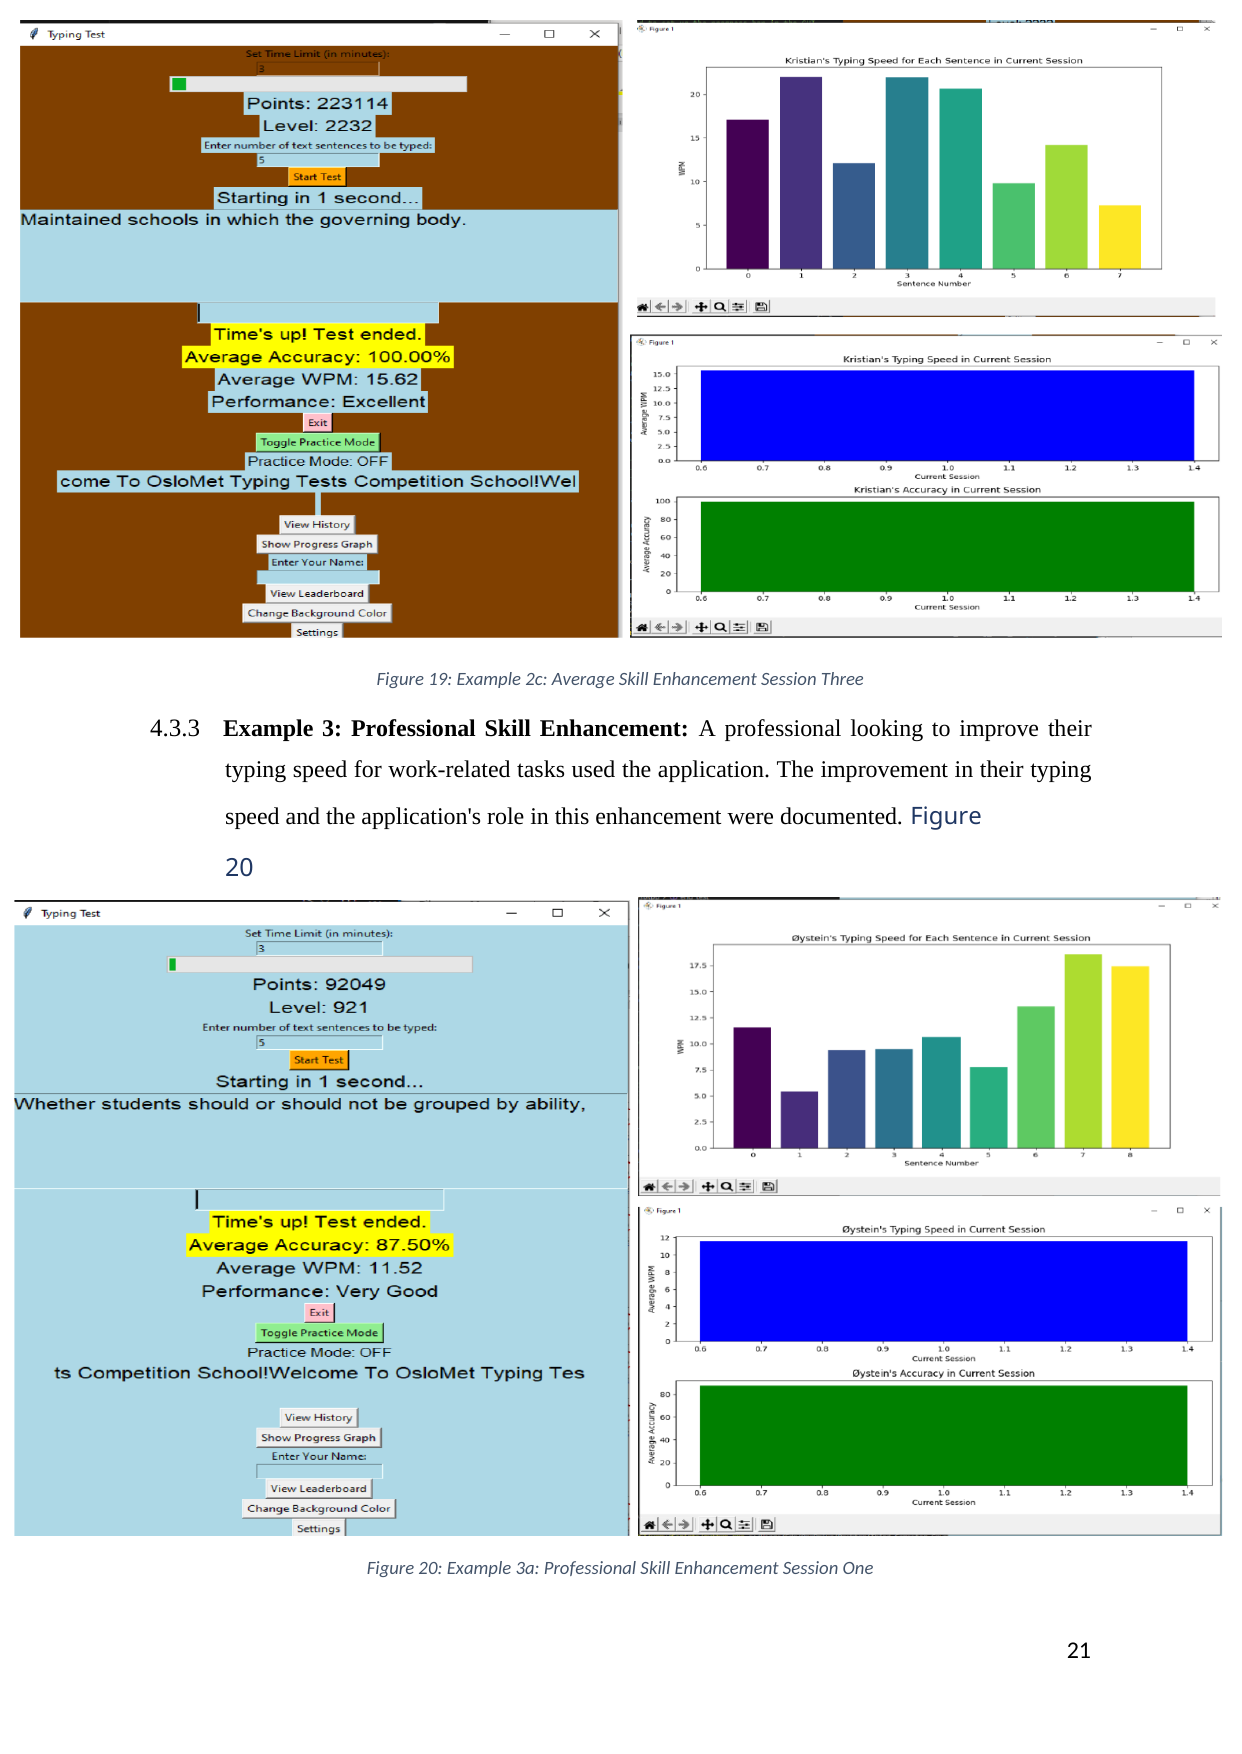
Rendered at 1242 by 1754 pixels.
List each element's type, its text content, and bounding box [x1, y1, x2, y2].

picture [14, 897, 1223, 1536]
text Figure 20: Example 3a: Professional Skill Enhancement Session One [150, 1556, 1091, 1579]
picture [20, 20, 1222, 638]
text 21 [1067, 1636, 1093, 1665]
text 4.3.3 Example 3: Professional Skill Enhancement: A professional looking to improve their typing speed for work-related tasks used the application. The improvement in their typing speed and the application's role in this enhancement were documented. Figure [150, 713, 1093, 832]
text 20 [225, 849, 1093, 883]
text Figure 19: Example 2c: Average Skill Enhancement Session Three [150, 667, 1091, 689]
